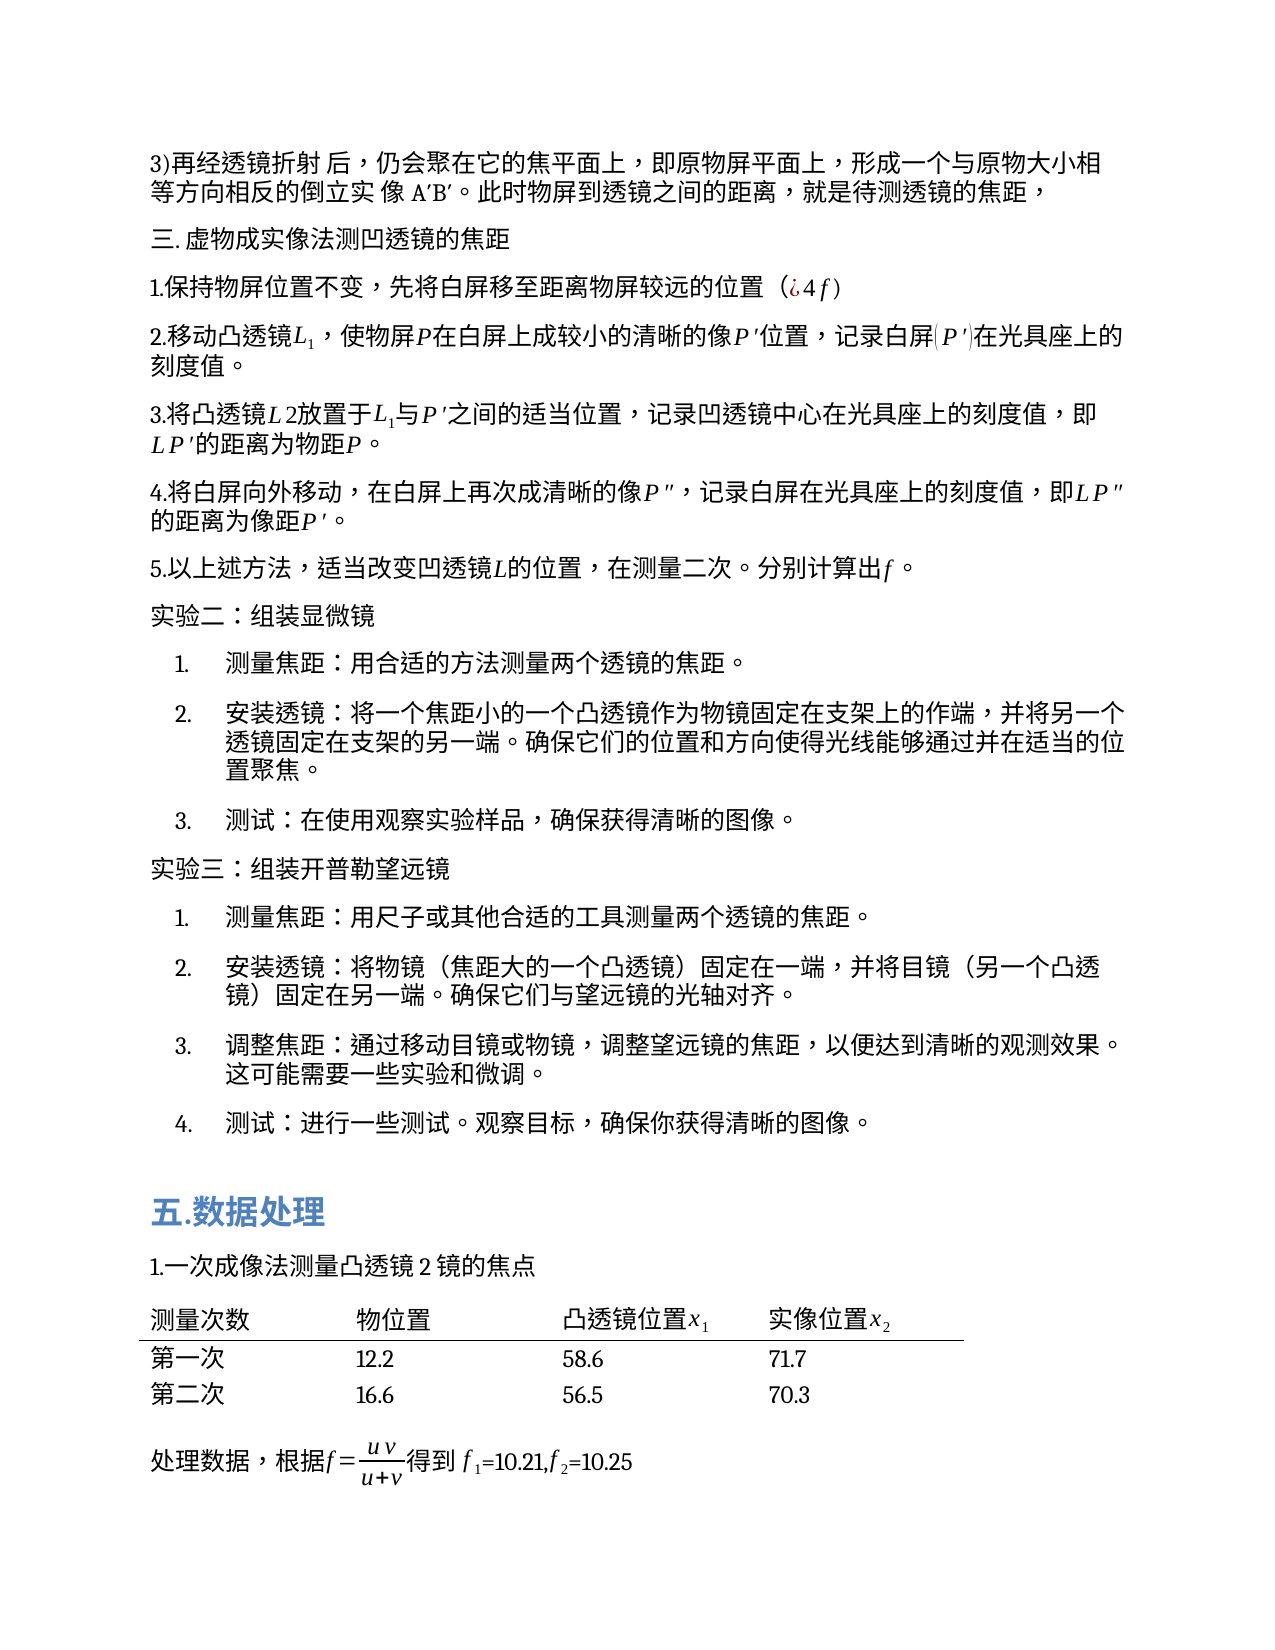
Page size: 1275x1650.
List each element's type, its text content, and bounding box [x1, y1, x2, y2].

text 3.将凸透镜放置于与之间的适当位置，记录凹透镜中心在光具座上的刻度值，即的距离为物距。 [150, 400, 1125, 460]
table_header 测量次数 [139, 1301, 345, 1339]
list 测试：在使用观察实验样品，确保获得清晰的图像。 [175, 807, 1125, 836]
text 处理数据，根据得到 =10.21,=10.25 [150, 1432, 1125, 1491]
text 三. 虚物成实像法测凹透镜的焦距 [150, 226, 1125, 255]
table_cell 第二次 [139, 1377, 345, 1413]
text 5.以上述方法，适当改变凹透镜的位置，在测量二次。分别计算出。 [150, 555, 1125, 584]
list 调整焦距：通过移动目镜或物镜，调整望远镜的焦距，以便达到清晰的观测效果。这可能需要一些实验和微调。 [175, 1032, 1125, 1089]
text 4.将白屏向外移动，在白屏上再次成清晰的像，记录白屏在光具座上的刻度值，即的距离为像距。 [150, 479, 1125, 536]
table_cell 第一次 [139, 1341, 345, 1377]
list 安装透镜：将一个焦距小的一个凸透镜作为物镜固定在支架上的作端，并将另一个透镜固定在支架的另一端。确保它们的位置和方向使得光线能够通过并在适当的位置聚焦。 [175, 700, 1125, 786]
text 2.移动凸透镜，使物屏在白屏上成较小的清晰的像位置，记录白屏在光具座上的刻度值。 [150, 321, 1125, 381]
table_cell 58.6 [551, 1341, 757, 1377]
table_cell 70.3 [758, 1377, 964, 1413]
subtitle 五.数据处理 [150, 1189, 1125, 1234]
text 3)再经透镜折射 后，仍会聚在它的焦平面上，即原物屏平面上，形成一个与原物大小相等方向相反的倒立实 像 A′B′。此时物屏到透镜之间的距离，就是待测透镜的焦距， [150, 150, 1125, 207]
table_cell 16.6 [345, 1377, 551, 1413]
text 1.一次成像法测量凸透镜2镜的焦点 [150, 1253, 1125, 1282]
table_header 凸透镜位置 [551, 1301, 757, 1339]
table_cell 71.7 [758, 1341, 964, 1377]
list 测量焦距：用尺子或其他合适的工具测量两个透镜的焦距。 [175, 904, 1125, 933]
list 测量焦距：用合适的方法测量两个透镜的焦距。 [175, 650, 1125, 679]
list 安装透镜：将物镜（焦距大的一个凸透镜）固定在一端，并将目镜（另一个凸透镜）固定在另一端。确保它们与望远镜的光轴对齐。 [175, 953, 1125, 1011]
table_header 实像位置 [758, 1301, 964, 1339]
table_cell 56.5 [551, 1377, 757, 1413]
table_cell 12.2 [345, 1341, 551, 1377]
text 实验二：组装显微镜 [150, 603, 1125, 631]
table_header 物位置 [345, 1301, 551, 1339]
text 1.保持物屏位置不变，先将白屏移至距离物屏较远的位置（) [150, 274, 1125, 302]
list 测试：进行一些测试。观察目标，确保你获得清晰的图像。 [175, 1110, 1125, 1139]
text 实验三：组装开普勒望远镜 [150, 856, 1125, 885]
